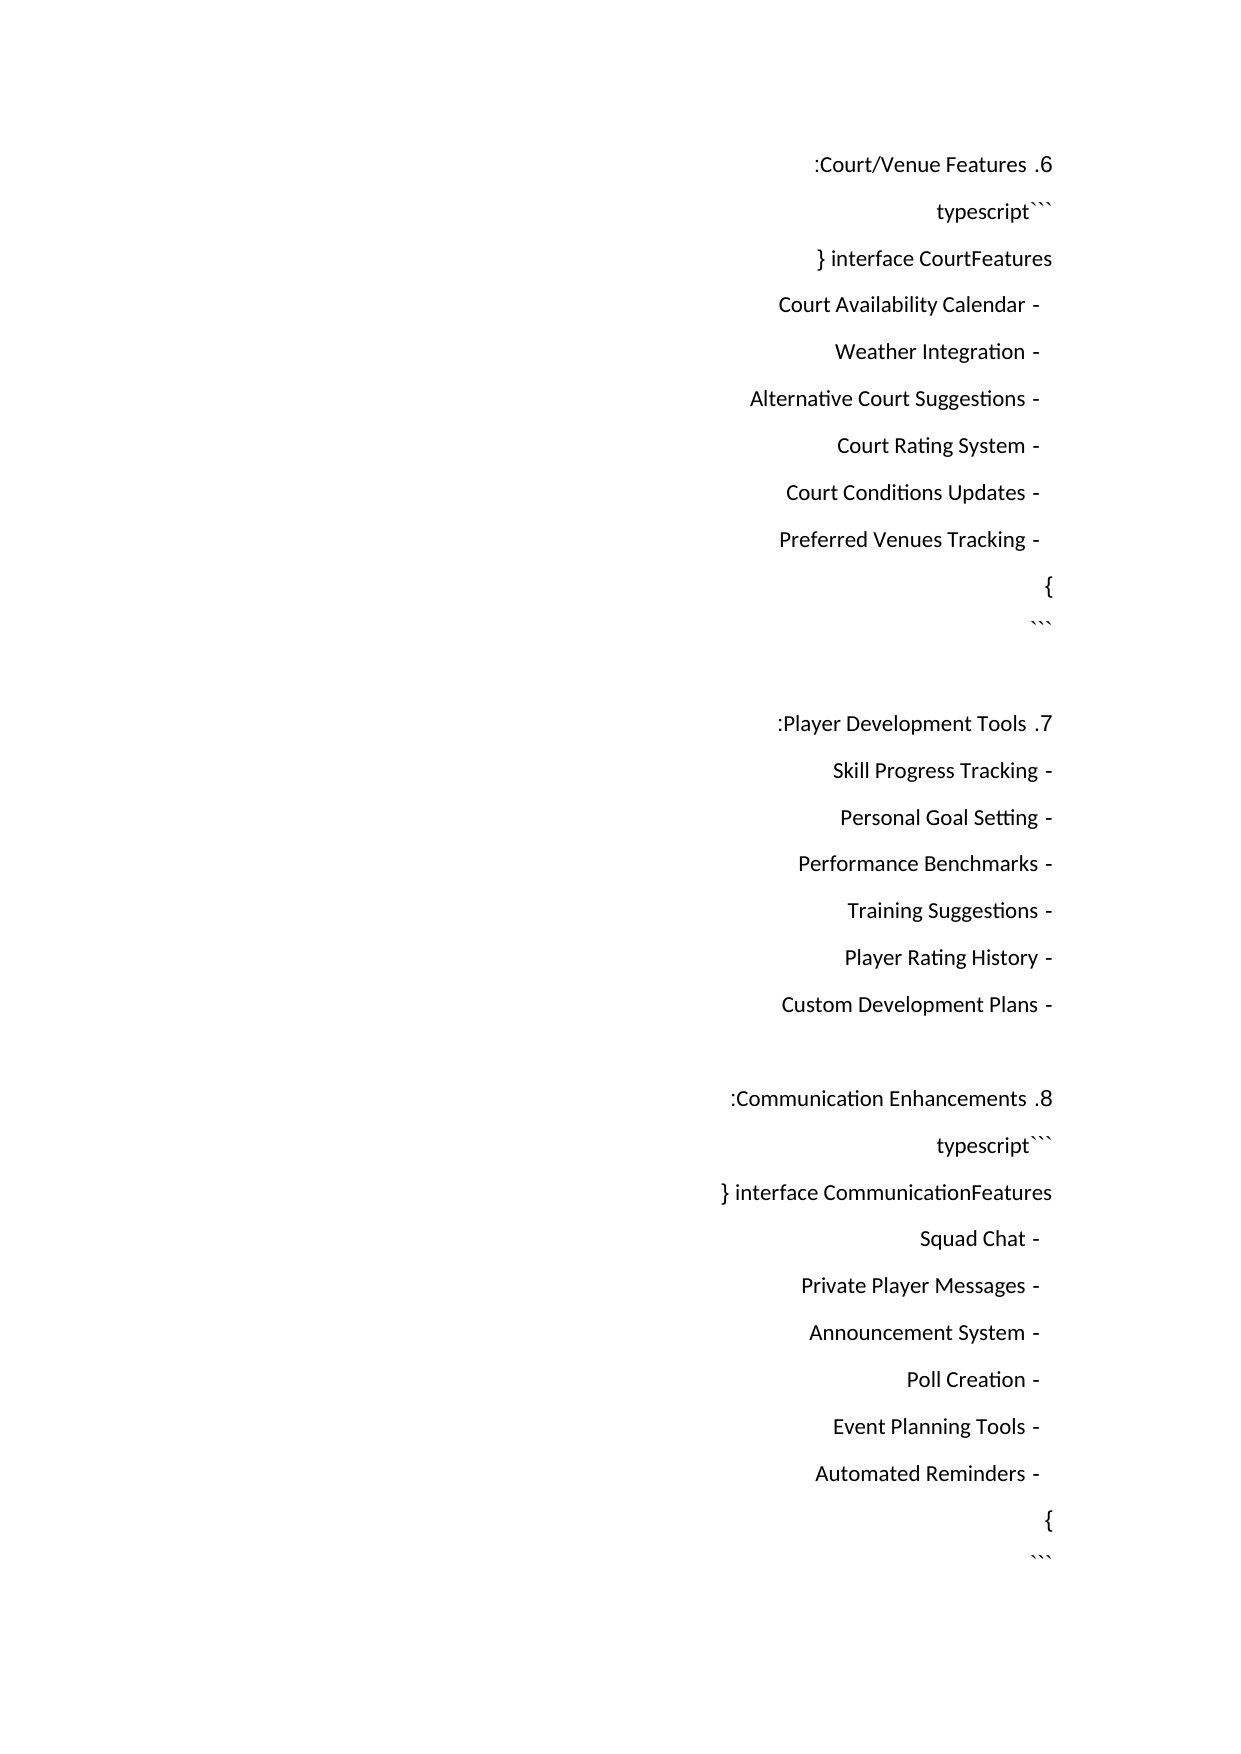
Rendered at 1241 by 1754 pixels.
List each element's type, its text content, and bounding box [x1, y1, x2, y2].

text - Custom Development Plans [187, 990, 1053, 1018]
text - Training Suggestions [187, 896, 1053, 924]
text - Alternative Court Suggestions [187, 384, 1053, 412]
text - Court Availability Calendar [187, 291, 1053, 319]
text 7. Player Development Tools: [187, 709, 1053, 737]
text ```typescript [187, 1131, 1053, 1159]
text 8. Communication Enhancements: [187, 1084, 1053, 1112]
text - Private Player Messages [187, 1271, 1053, 1299]
text ``` [187, 1551, 1053, 1577]
text interface CourtFeatures { [187, 244, 1053, 272]
text 6. Court/Venue Features: [187, 150, 1053, 178]
text } [187, 572, 1053, 598]
text - Automated Reminders [187, 1459, 1053, 1487]
text - Announcement System [187, 1318, 1053, 1346]
text - Court Conditions Updates [187, 478, 1053, 506]
text - Poll Creation [187, 1365, 1053, 1393]
text } [187, 1506, 1053, 1532]
text - Court Rating System [187, 431, 1053, 459]
text - Personal Goal Setting [187, 803, 1053, 831]
text interface CommunicationFeatures { [187, 1178, 1053, 1206]
text - Player Rating History [187, 943, 1053, 971]
text - Squad Chat [187, 1224, 1053, 1253]
text ``` [187, 617, 1053, 643]
text - Preferred Venues Tracking [187, 525, 1053, 553]
text - Skill Progress Tracking [187, 756, 1053, 784]
text ```typescript [187, 197, 1053, 225]
text - Weather Integration [187, 337, 1053, 366]
text - Performance Benchmarks [187, 849, 1053, 878]
text - Event Planning Tools [187, 1412, 1053, 1440]
